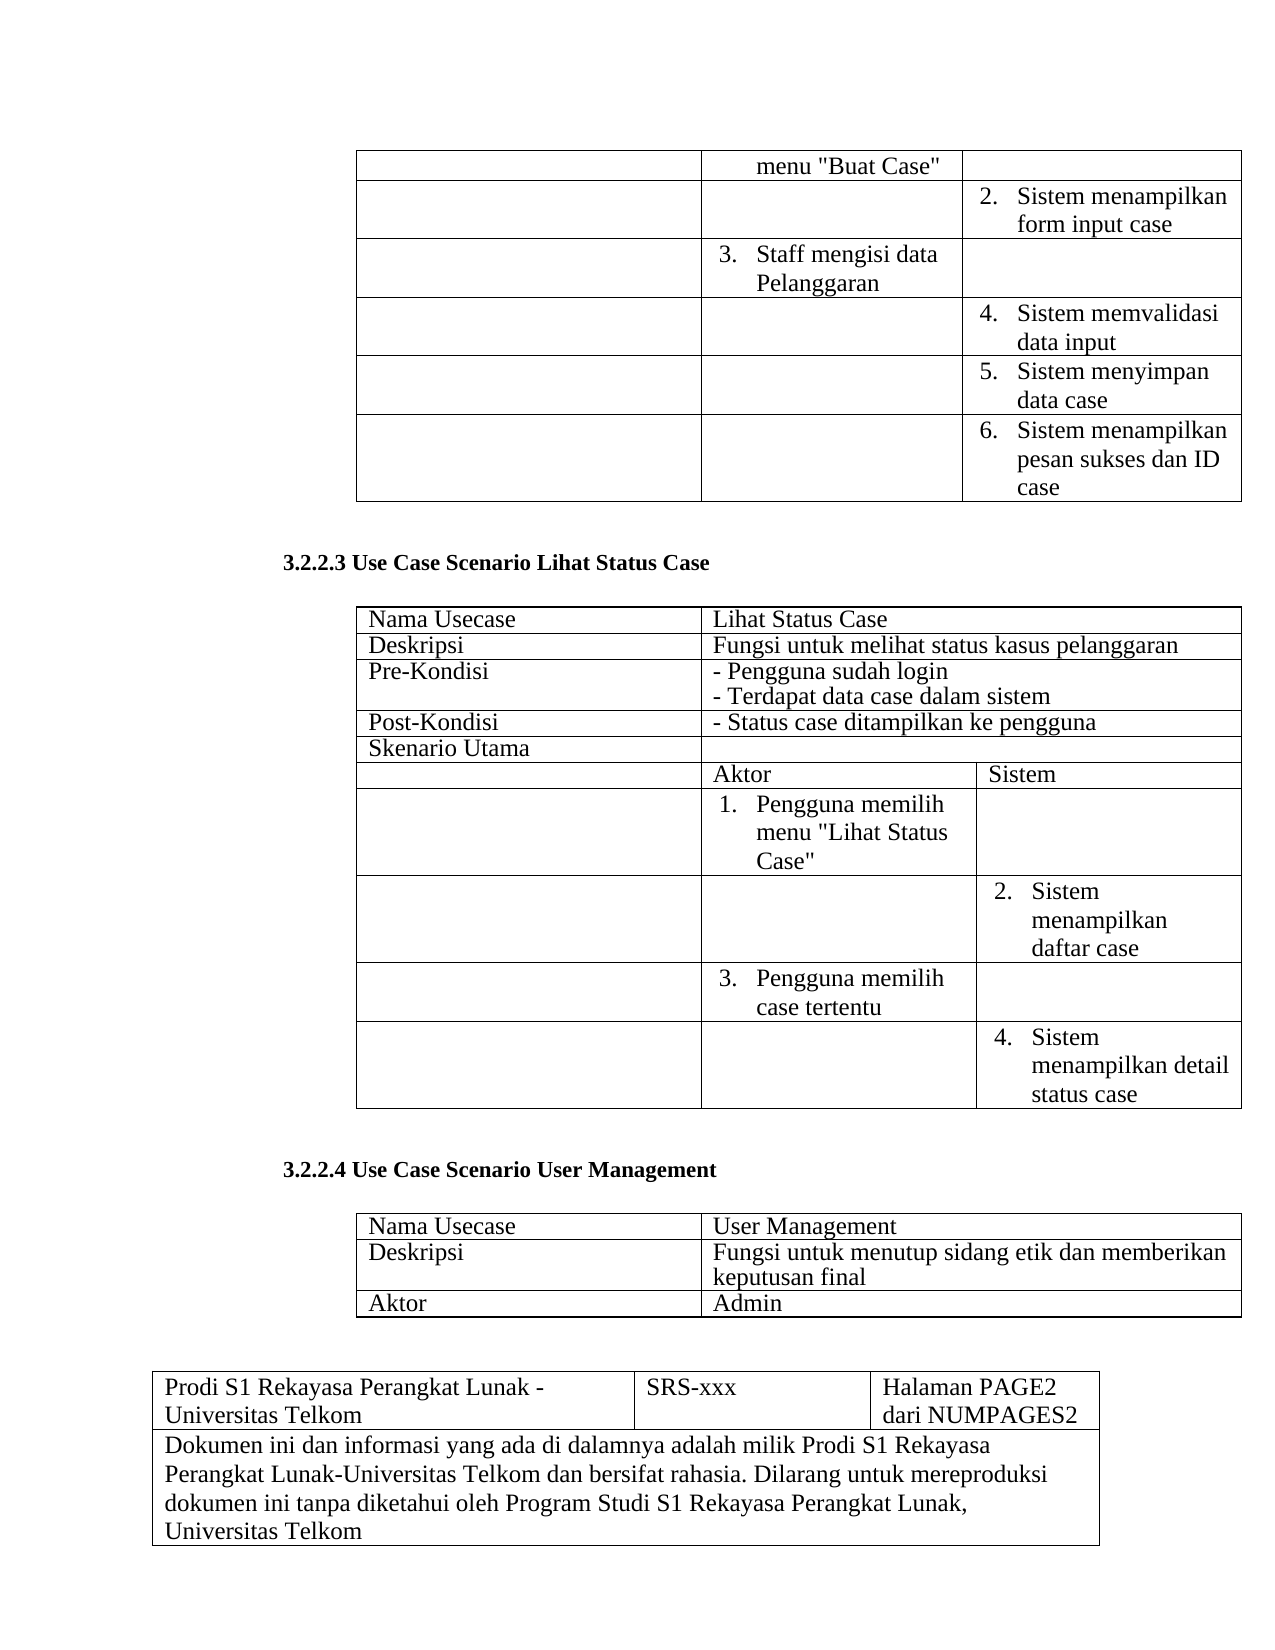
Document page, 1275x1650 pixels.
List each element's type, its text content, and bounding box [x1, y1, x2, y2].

table_header [357, 1214, 701, 1239]
table_cell [357, 763, 701, 788]
table_cell [357, 298, 701, 355]
table_cell [977, 789, 1241, 875]
table_cell Pengguna memilih menu "Lihat Status Case" [702, 789, 976, 875]
table_cell [702, 356, 962, 414]
table_cell [702, 181, 962, 238]
table_cell [702, 737, 1241, 762]
table_cell Sistem menyimpan data case [963, 356, 1241, 414]
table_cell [702, 151, 962, 180]
table_cell [357, 151, 701, 180]
table_cell Fungsi untuk menutup sidang etik dan memberikan keputusan final [702, 1240, 1241, 1290]
table_cell [357, 876, 701, 962]
table_cell [357, 356, 701, 414]
table_cell [357, 415, 701, 501]
table_cell Fungsi untuk melihat status kasus pelanggaran [702, 634, 1241, 658]
table_cell Sistem menampilkan daftar case [977, 876, 1241, 962]
table_cell [702, 1022, 976, 1108]
table_cell [702, 763, 976, 788]
table_cell [702, 876, 976, 962]
table_cell Admin [702, 1291, 1241, 1316]
table_header User Management [702, 1214, 1241, 1239]
table_cell [977, 763, 1241, 788]
table_cell Sistem menampilkan detail status case [977, 1022, 1241, 1108]
table_cell Sistem menampilkan pesan sukses dan ID case [963, 415, 1241, 501]
table_cell [357, 239, 701, 297]
table_cell - Pengguna sudah login - Terdapat data case dalam sistem [702, 660, 1241, 709]
subtitle 3.2.2.4 Use Case Scenario User Management [283, 1159, 1125, 1182]
table_cell [357, 963, 701, 1021]
table_cell [963, 151, 1241, 180]
table_cell Sistem memvalidasi data input [963, 298, 1241, 355]
subtitle 3.2.2.3 Use Case Scenario Lihat Status Case [283, 552, 1125, 575]
table_cell [977, 963, 1241, 1021]
table_cell [357, 711, 701, 736]
table_cell [357, 1291, 701, 1316]
table_cell - Status case ditampilkan ke pengguna [702, 711, 1241, 736]
table_cell [702, 298, 962, 355]
table_cell Pengguna memilih case tertentu [702, 963, 976, 1021]
table_cell [963, 239, 1241, 297]
table_header Lihat Status Case [702, 608, 1241, 632]
table_header [357, 608, 701, 632]
table_cell [357, 737, 701, 762]
table_cell [357, 1022, 701, 1108]
table_cell [357, 660, 701, 709]
table_cell Staff mengisi data Pelanggaran [702, 239, 962, 297]
table_cell [702, 415, 962, 501]
table_cell [357, 1240, 701, 1290]
table_cell Sistem menampilkan form input case [963, 181, 1241, 238]
table_cell [357, 181, 701, 238]
table_cell [357, 634, 701, 658]
table_cell [357, 789, 701, 875]
